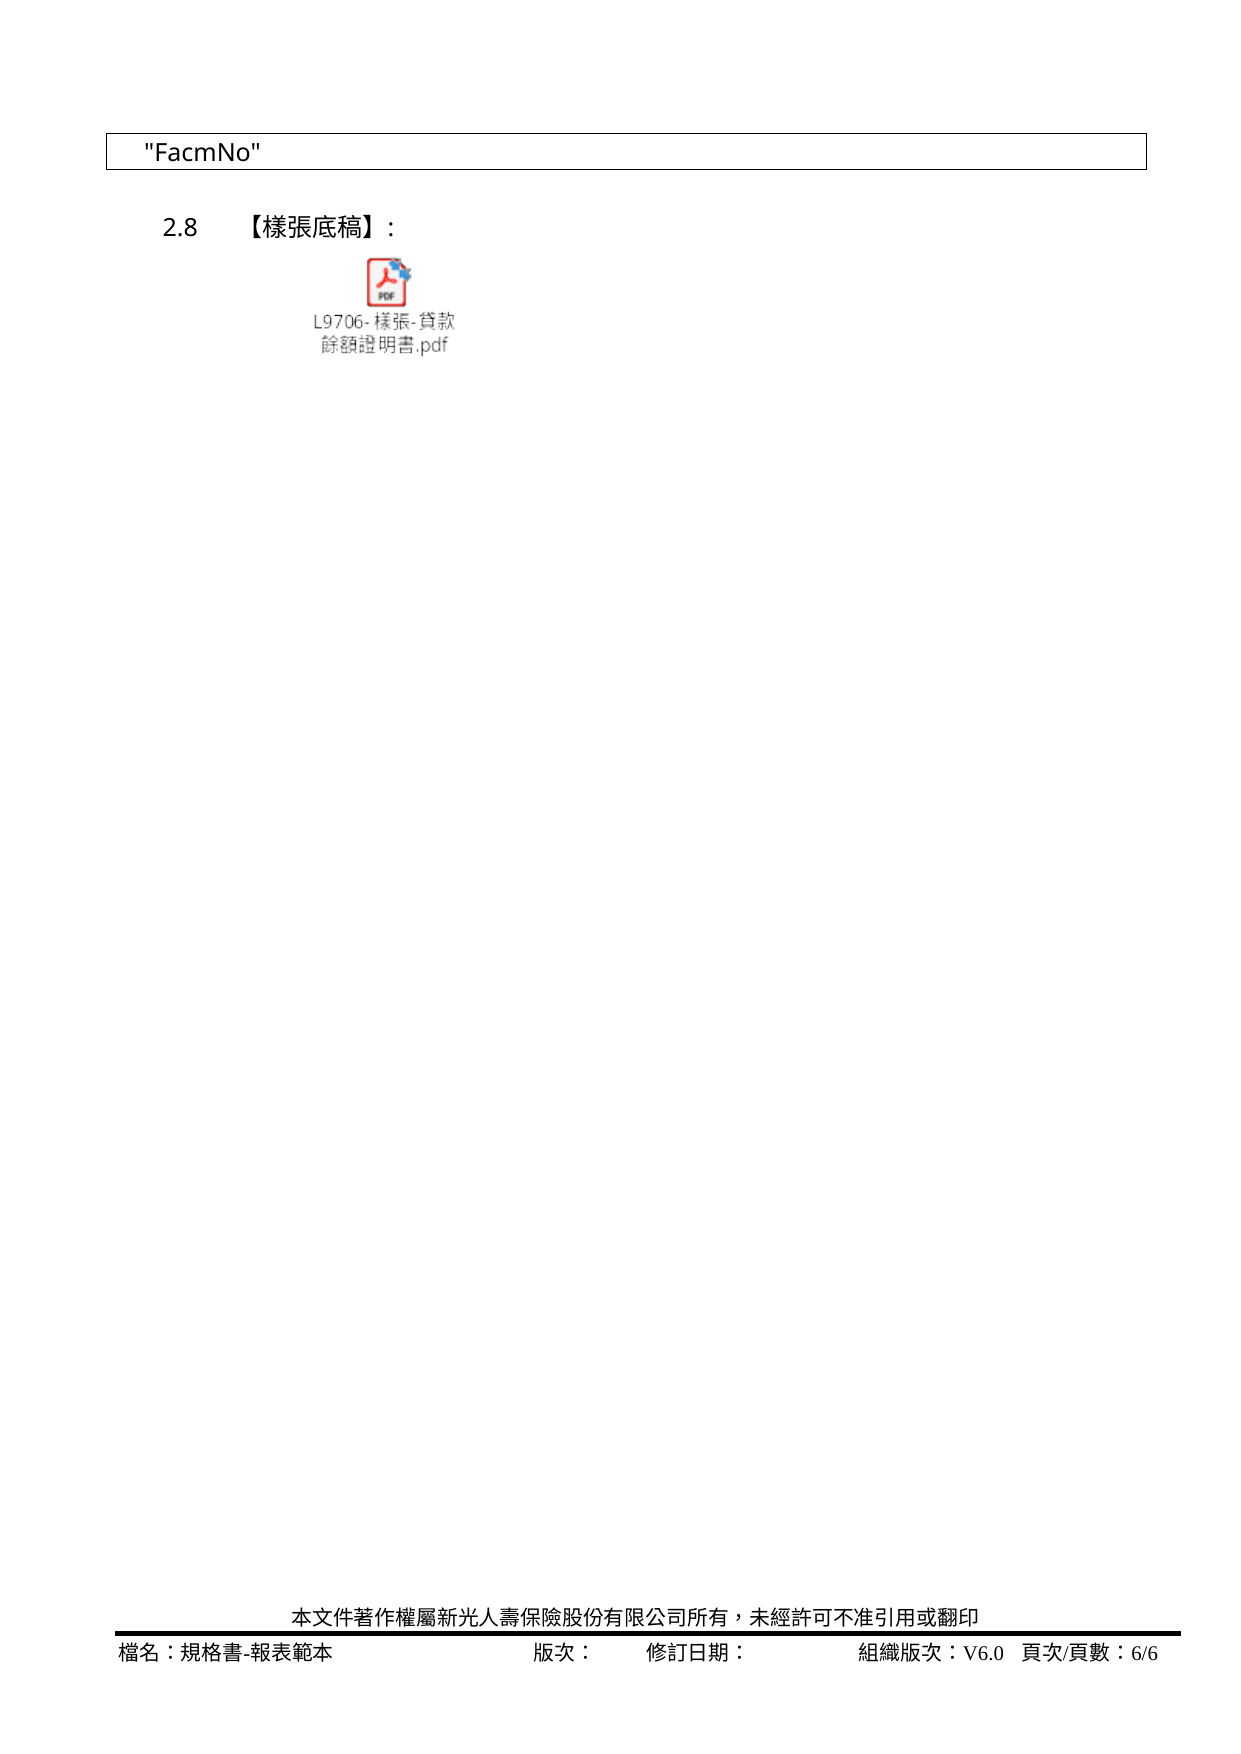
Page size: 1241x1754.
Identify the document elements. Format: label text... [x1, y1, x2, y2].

subtitle 【樣張底稿】: [162, 207, 1152, 244]
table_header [107, 134, 1146, 169]
